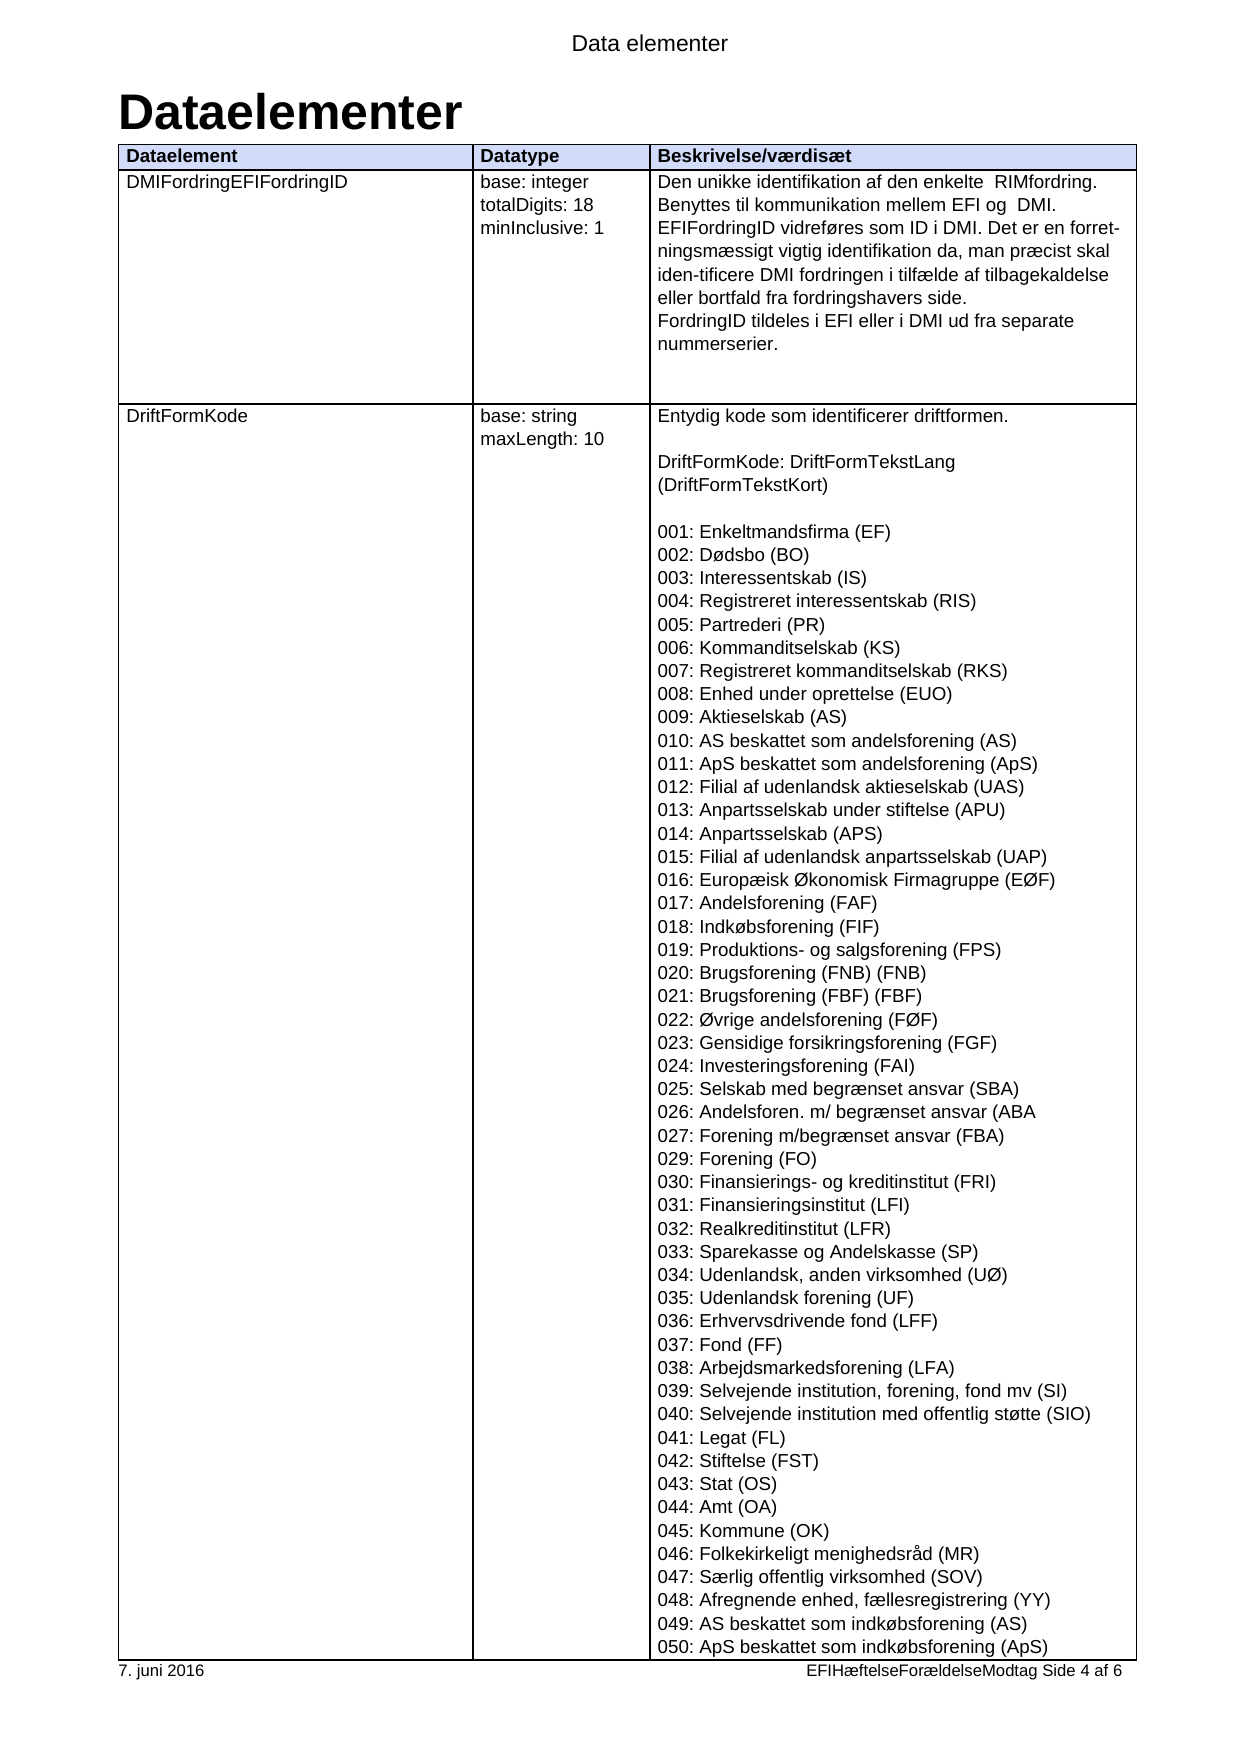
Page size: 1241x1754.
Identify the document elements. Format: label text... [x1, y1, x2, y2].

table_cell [651, 405, 1136, 1659]
table_header Datatype [474, 145, 649, 169]
table_header Dataelement [119, 145, 472, 169]
table_cell DriftFormKode [119, 405, 472, 1659]
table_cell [474, 405, 649, 1659]
table_cell base: integer totalDigits: 18 minInclusive: 1 [474, 171, 649, 403]
table_header Beskrivelse/værdisæt [651, 145, 1136, 169]
table_cell Den unikke identifikation af den enkelte RIMfordring. Benyttes til kommunikation mellem EFI og DMI. EFIFordringID vidreføres som ID i DMI. Det er en forret-ningsmæssigt vigtig identifikation da, man præcist skal iden-tificere DMI fordringen i tilfælde af tilbagekaldelse eller bortfald fra fordringshavers side. FordringID tildeles i EFI eller i DMI ud fra separate nummerserier. [651, 171, 1136, 403]
text Dataelementer [118, 82, 1181, 140]
table_cell DMIFordringEFIFordringID [119, 171, 472, 403]
